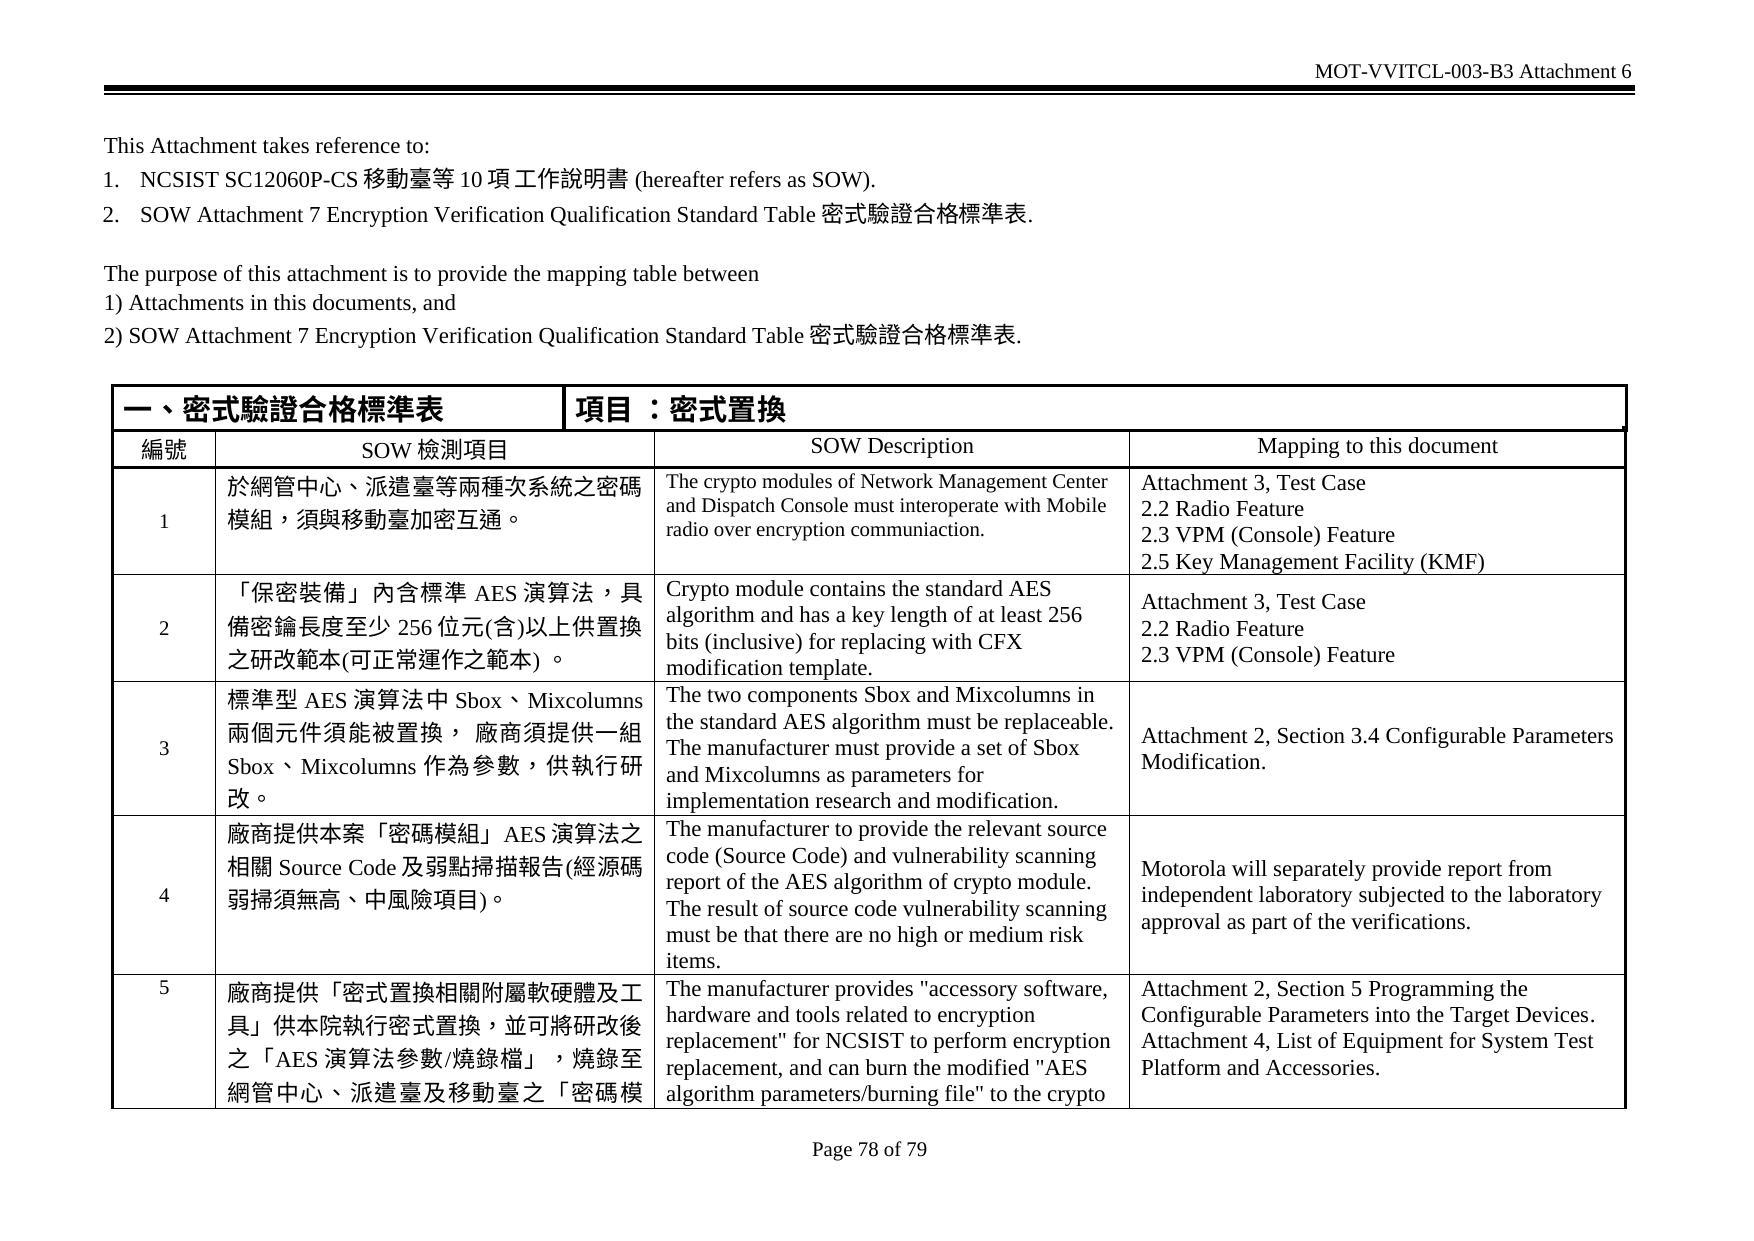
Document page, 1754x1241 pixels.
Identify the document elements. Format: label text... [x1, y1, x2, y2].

text This Attachment takes reference to: [103, 133, 1635, 159]
table_cell Motorola will separately provide report from independent laboratory subjected to the laboratory approval as part of the verifications. [1130, 816, 1624, 974]
table_cell Attachment 3, Test Case 2.2 Radio Feature 2.3 VPM (Console) Feature [1130, 575, 1624, 681]
table_cell 編號 [114, 432, 215, 466]
text The purpose of this attachment is to provide the mapping table between [103, 260, 1635, 286]
table_cell 3 [114, 682, 215, 814]
table_cell Mapping to this document [1130, 432, 1624, 466]
table_cell Attachment 2, Section 3.4 Configurable Parameters Modification. [1130, 682, 1624, 814]
table_cell Attachment 3, Test Case 2.2 Radio Feature 2.3 VPM (Console) Feature 2.5 Key Management Facility (KMF) [1130, 469, 1624, 574]
table_cell 4 [114, 816, 215, 974]
table_cell The two components Sbox and Mixcolumns in the standard AES algorithm must be replaceable. The manufacturer must provide a set of Sbox and Mixcolumns as parameters for implementation research and modification. [655, 682, 1129, 814]
text 2) SOW Attachment 7 Encryption Verification Qualification Standard Table密式驗證合格標準表. [103, 317, 1635, 350]
table_cell 「保密裝備」內含標準AES演算法，具備密鑰長度至少256位元(含)以上供置換之研改範本(可正常運作之範本) 。 [216, 575, 654, 681]
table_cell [216, 975, 654, 1108]
table_cell 標準型AES演算法中Sbox、Mixcolumns兩個元件須能被置換， 廠商須提供一組Sbox、Mixcolumns作為參數，供執行研改。 [216, 682, 654, 814]
table_cell 2 [114, 575, 215, 681]
table_cell 5 [114, 975, 215, 1108]
list SOW Attachment 7 Encryption Verification Qualification Standard Table密式驗證合格標準表. [102, 196, 1635, 229]
text 1) Attachments in this documents, and [103, 288, 1635, 315]
table_header 一、密式驗證合格標準表 [114, 387, 562, 429]
table_cell 廠商提供本案「密碼模組」AES演算法之相關Source Code及弱點掃描報告(經源碼弱掃須無高、中風險項目)。 [216, 816, 654, 974]
table_cell 於網管中心、派遣臺等兩種次系統之密碼模組，須與移動臺加密互通。 [216, 469, 654, 574]
table_header 項目 ：密式置換 [566, 387, 1625, 429]
table_cell Crypto module contains the standard AES algorithm and has a key length of at least 256 bits (inclusive) for replacing with CFX modification template. [655, 575, 1129, 681]
list NCSIST SC12060P-CS移動臺等10項 工作說明書 (hereafter refers as SOW). [102, 161, 1635, 194]
table_cell 1 [114, 469, 215, 574]
table_cell SOW Description [655, 432, 1129, 466]
table_cell The crypto modules of Network Management Center and Dispatch Console must interoperate with Mobile radio over encryption communiaction. [655, 469, 1129, 574]
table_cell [655, 975, 1129, 1108]
table_cell The manufacturer to provide the relevant source code (Source Code) and vulnerability scanning report of the AES algorithm of crypto module. The result of source code vulnerability scanning must be that there are no high or medium risk items. [655, 816, 1129, 974]
table_cell SOW 檢測項目 [216, 432, 654, 466]
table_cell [1130, 975, 1624, 1108]
